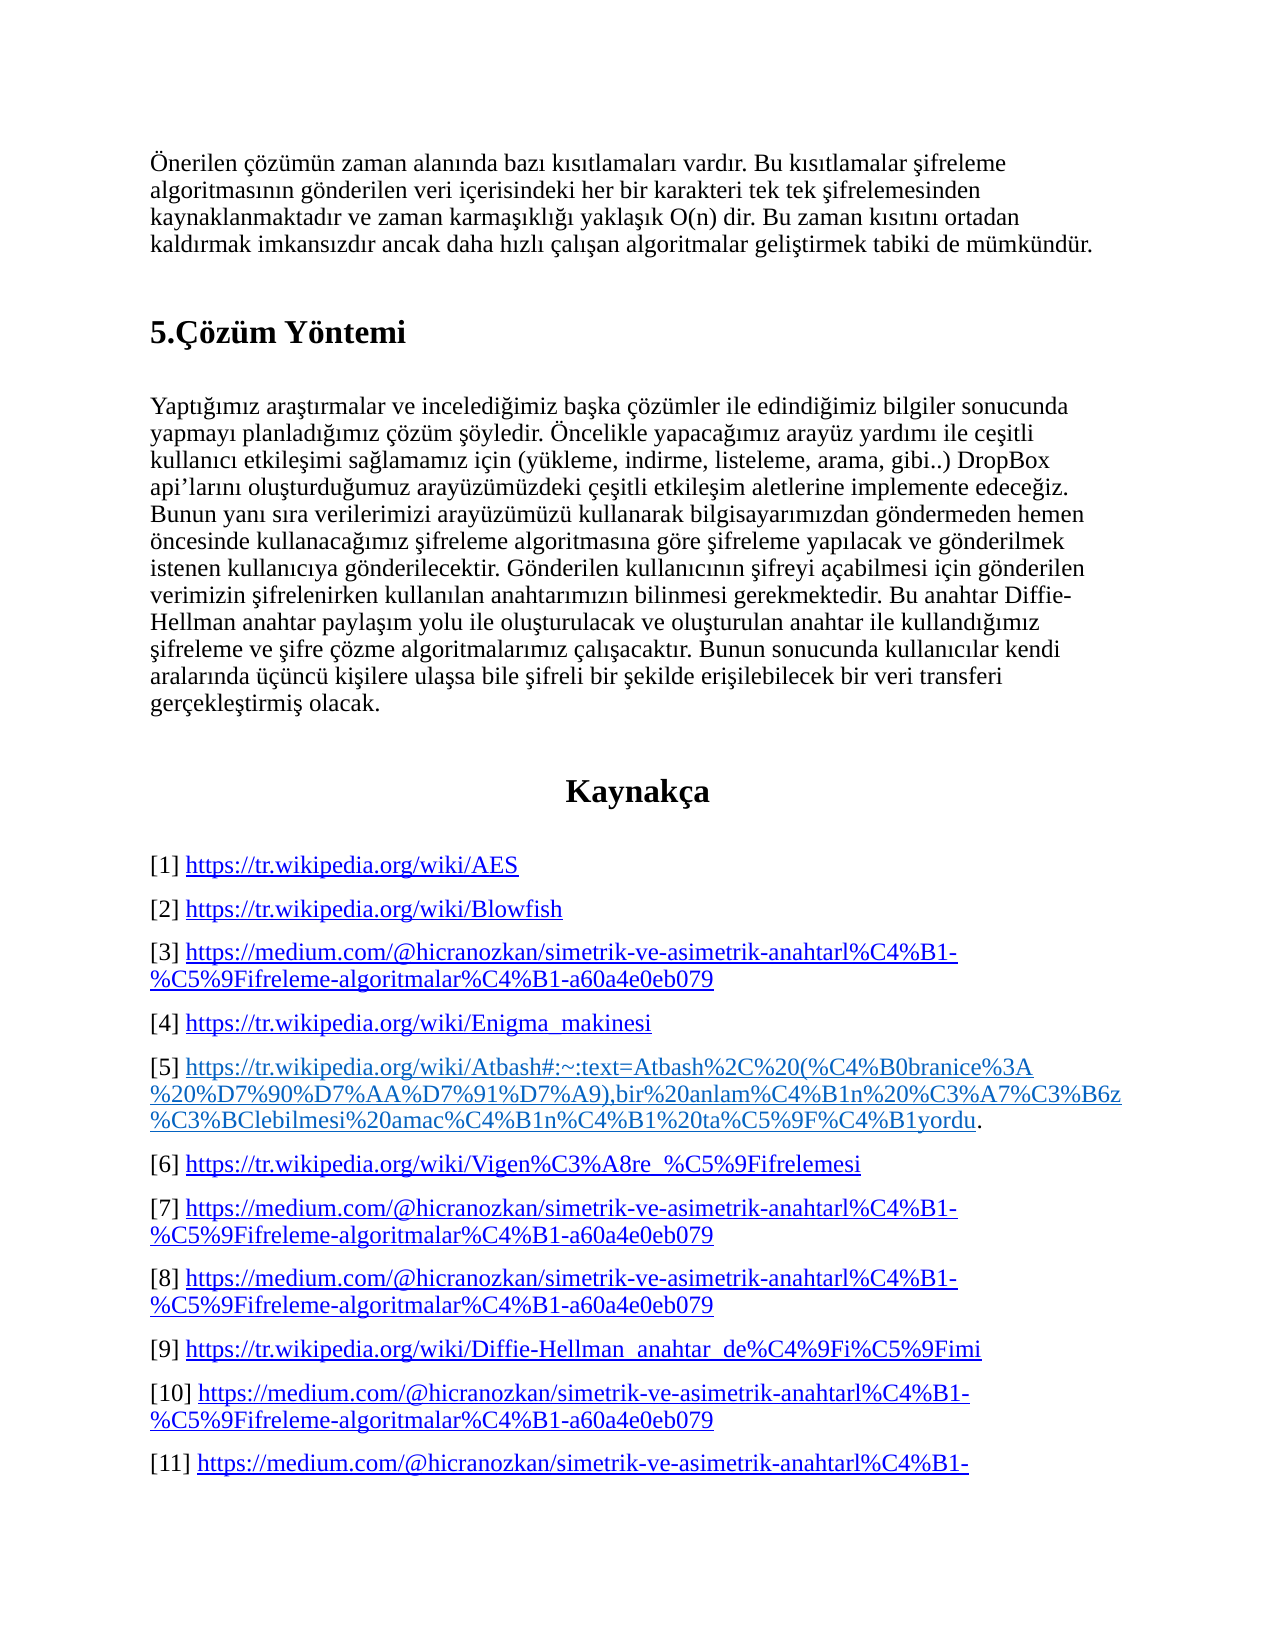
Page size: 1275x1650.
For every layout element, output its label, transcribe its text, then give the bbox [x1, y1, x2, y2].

text 5.Çözüm Yöntemi [150, 322, 188, 349]
text [8] https://medium.com/@hicranozkan/simetrik-ve-asimetrik-anahtarl%C4%B1-%C5%9Fifreleme-algoritmalar%C4%B1-a60a4e0eb079 [150, 1265, 1125, 1319]
text Önerilen çözümün zaman alanında bazı kısıtlamaları vardır. Bu kısıtlamalar şifreleme algoritmasının gönderilen veri içerisindeki her bir karakteri tek tek şifrelemesinden kaynaklanmaktadır ve zaman karmaşıklığı yaklaşık O(n) dir. Bu zaman kısıtını ortadan kaldırmak imkansızdır ancak daha hızlı çalışan algoritmalar geliştirmek tabiki de mümkündür. [150, 150, 1125, 258]
text 5.Çözüm Yöntemi [182, 322, 1125, 349]
text [4] https://tr.wikipedia.org/wiki/Enigma_makinesi [150, 1010, 1125, 1037]
text [5] https://tr.wikipedia.org/wiki/Atbash#:~:text=Atbash%2C%20(%C4%B0branice%3A%20%D7%90%D7%AA%D7%91%D7%A9),bir%20anlam%C4%B1n%20%C3%A7%C3%B6z%C3%BClebilmesi%20amac%C4%B1n%C4%B1%20ta%C5%9F%C4%B1yordu. [150, 1053, 1125, 1134]
text [9] https://tr.wikipedia.org/wiki/Diffie-Hellman_anahtar_de%C4%9Fi%C5%9Fimi [150, 1336, 1125, 1363]
text [2] https://tr.wikipedia.org/wiki/Blowfish [150, 896, 1125, 922]
text Kaynakça [150, 781, 1125, 808]
text [3] https://medium.com/@hicranozkan/simetrik-ve-asimetrik-anahtarl%C4%B1-%C5%9Fifreleme-algoritmalar%C4%B1-a60a4e0eb079 [150, 939, 1125, 993]
text [7] https://medium.com/@hicranozkan/simetrik-ve-asimetrik-anahtarl%C4%B1-%C5%9Fifreleme-algoritmalar%C4%B1-a60a4e0eb079 [150, 1195, 1125, 1249]
text [10] https://medium.com/@hicranozkan/simetrik-ve-asimetrik-anahtarl%C4%B1-%C5%9Fifreleme-algoritmalar%C4%B1-a60a4e0eb079 [150, 1379, 1125, 1433]
text [1] https://tr.wikipedia.org/wiki/AES [150, 852, 1125, 879]
text Yaptığımız araştırmalar ve incelediğimiz başka çözümler ile edindiğimiz bilgiler sonucunda yapmayı planladığımız çözüm şöyledir. Öncelikle yapacağımız arayüz yardımı ile ceşitli kullanıcı etkileşimi sağlamamız için (yükleme, indirme, listeleme, arama, gibi..) DropBox api’larını oluşturduğumuz arayüzümüzdeki çeşitli etkileşim aletlerine implemente edeceğiz. Bunun yanı sıra verilerimizi arayüzümüzü kullanarak bilgisayarımızdan göndermeden hemen öncesinde kullanacağımız şifreleme algoritmasına göre şifreleme yapılacak ve gönderilmek istenen kullanıcıya gönderilecektir. Gönderilen kullanıcının şifreyi açabilmesi için gönderilen verimizin şifrelenirken kullanılan anahtarımızın bilinmesi gerekmektedir. Bu anahtar Diffie-Hellman anahtar paylaşım yolu ile oluşturulacak ve oluşturulan anahtar ile kullandığımız şifreleme ve şifre çözme algoritmalarımız çalışacaktır. Bunun sonucunda kullanıcılar kendi aralarında üçüncü kişilere ulaşsa bile şifreli bir şekilde erişilebilecek bir veri transferi gerçekleştirmiş olacak. [150, 393, 1125, 717]
text [11] https://medium.com/@hicranozkan/simetrik-ve-asimetrik-anahtarl%C4%B1-%C5%9Fifreleme-algoritmalar%C4%B1-a60a4e0eb079 [150, 1450, 1125, 1477]
text [6] https://tr.wikipedia.org/wiki/Vigen%C3%A8re_%C5%9Fifrelemesi [150, 1151, 1125, 1178]
